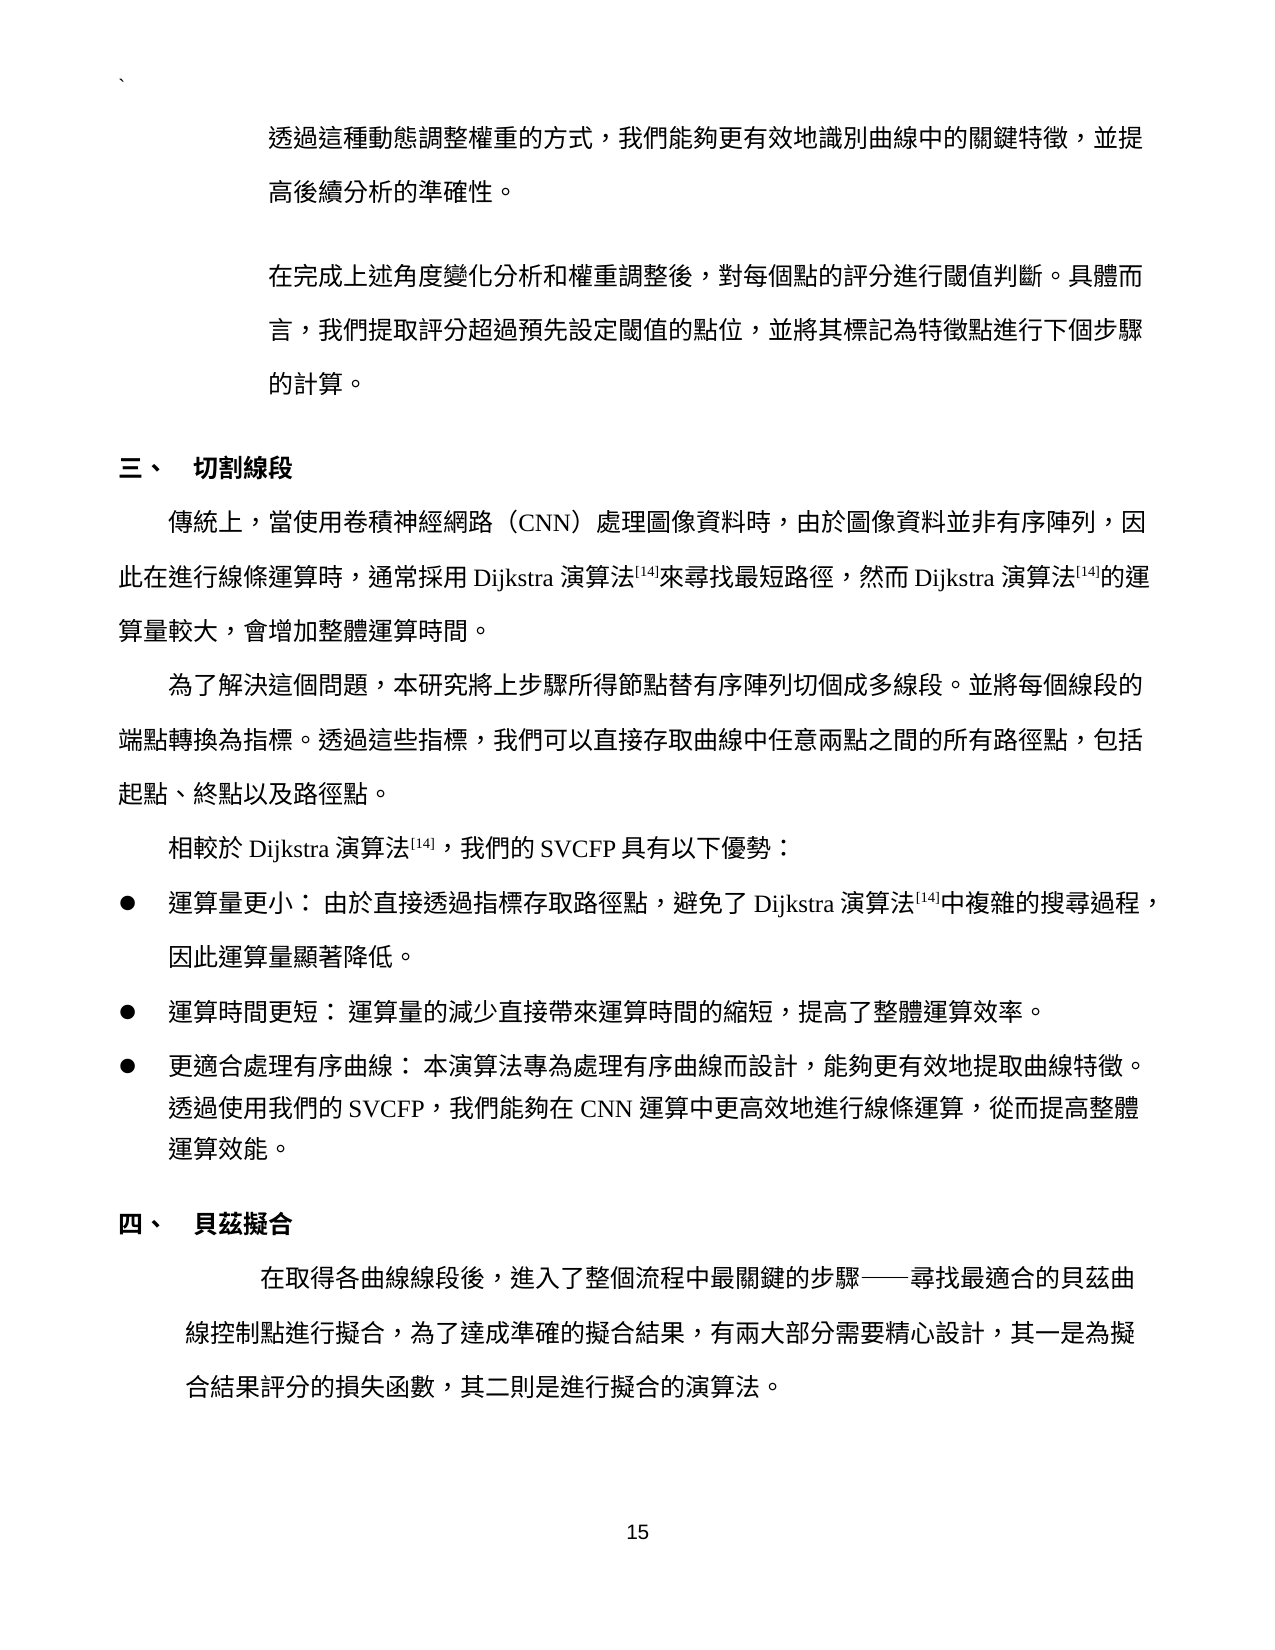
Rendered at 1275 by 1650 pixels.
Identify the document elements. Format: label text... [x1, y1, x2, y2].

text 在取得各曲線線段後，進入了整個流程中最關鍵的步驟——尋找最適合的貝茲曲線控制點進行擬合，為了達成準確的擬合結果，有兩大部分需要精心設計，其一是為擬合結果評分的損失函數，其二則是進行擬合的演算法。 [185, 1259, 1157, 1404]
list 更適合處理有序曲線： 本演算法專為處理有序曲線而設計，能夠更有效地提取曲線特徵。透過使用我們的SVCFP，我們能夠在 CNN 運算中更高效地進行線條運算，從而提高整體運算效能。 [118, 1046, 1157, 1166]
list 運算時間更短： 運算量的減少直接帶來運算時間的縮短，提高了整體運算效率。 [118, 992, 1157, 1028]
text 為了解決這個問題，本研究將上步驟所得節點替有序陣列切個成多線段。並將每個線段的端點轉換為指標。透過這些指標，我們可以直接存取曲線中任意兩點之間的所有路徑點，包括起點、終點以及路徑點。 [118, 666, 1157, 811]
text 相較於 Dijkstra 演算法[14]，我們的SVCFP具有以下優勢： [118, 829, 1157, 865]
text 傳統上，當使用卷積神經網路（CNN）處理圖像資料時，由於圖像資料並非有序陣列，因此在進行線條運算時，通常採用Dijkstra 演算法[14]來尋找最短路徑，然而Dijkstra 演算法[14]的運算量較大，會增加整體運算時間。 [118, 503, 1157, 648]
subtitle 貝茲擬合 [118, 1204, 1157, 1241]
subtitle 切割線段 [118, 448, 1157, 484]
list 運算量更小： 由於直接透過指標存取路徑點，避免了Dijkstra 演算法[14]中複雜的搜尋過程，因此運算量顯著降低。 [118, 883, 1157, 974]
text 在完成上述角度變化分析和權重調整後，對每個點的評分進行閾值判斷。具體而言，我們提取評分超過預先設定閾值的點位，並將其標記為特徵點進行下個步驟的計算。 [268, 256, 1157, 401]
text 若某個點的角度變化量超過預先設定的閾值，則將該點標記為轉折點，並增加其在評分計算中的權重，以強化該點在曲線中的影響力。然而，當偵測到曲線呈現直線狀態時，我們則會減少該點的評分權重，以降低其對整體評分的影響。透過這種動態調整權重的方式，我們能夠更有效地識別曲線中的關鍵特徵，並提高後續分析的準確性。 [268, 118, 1157, 209]
